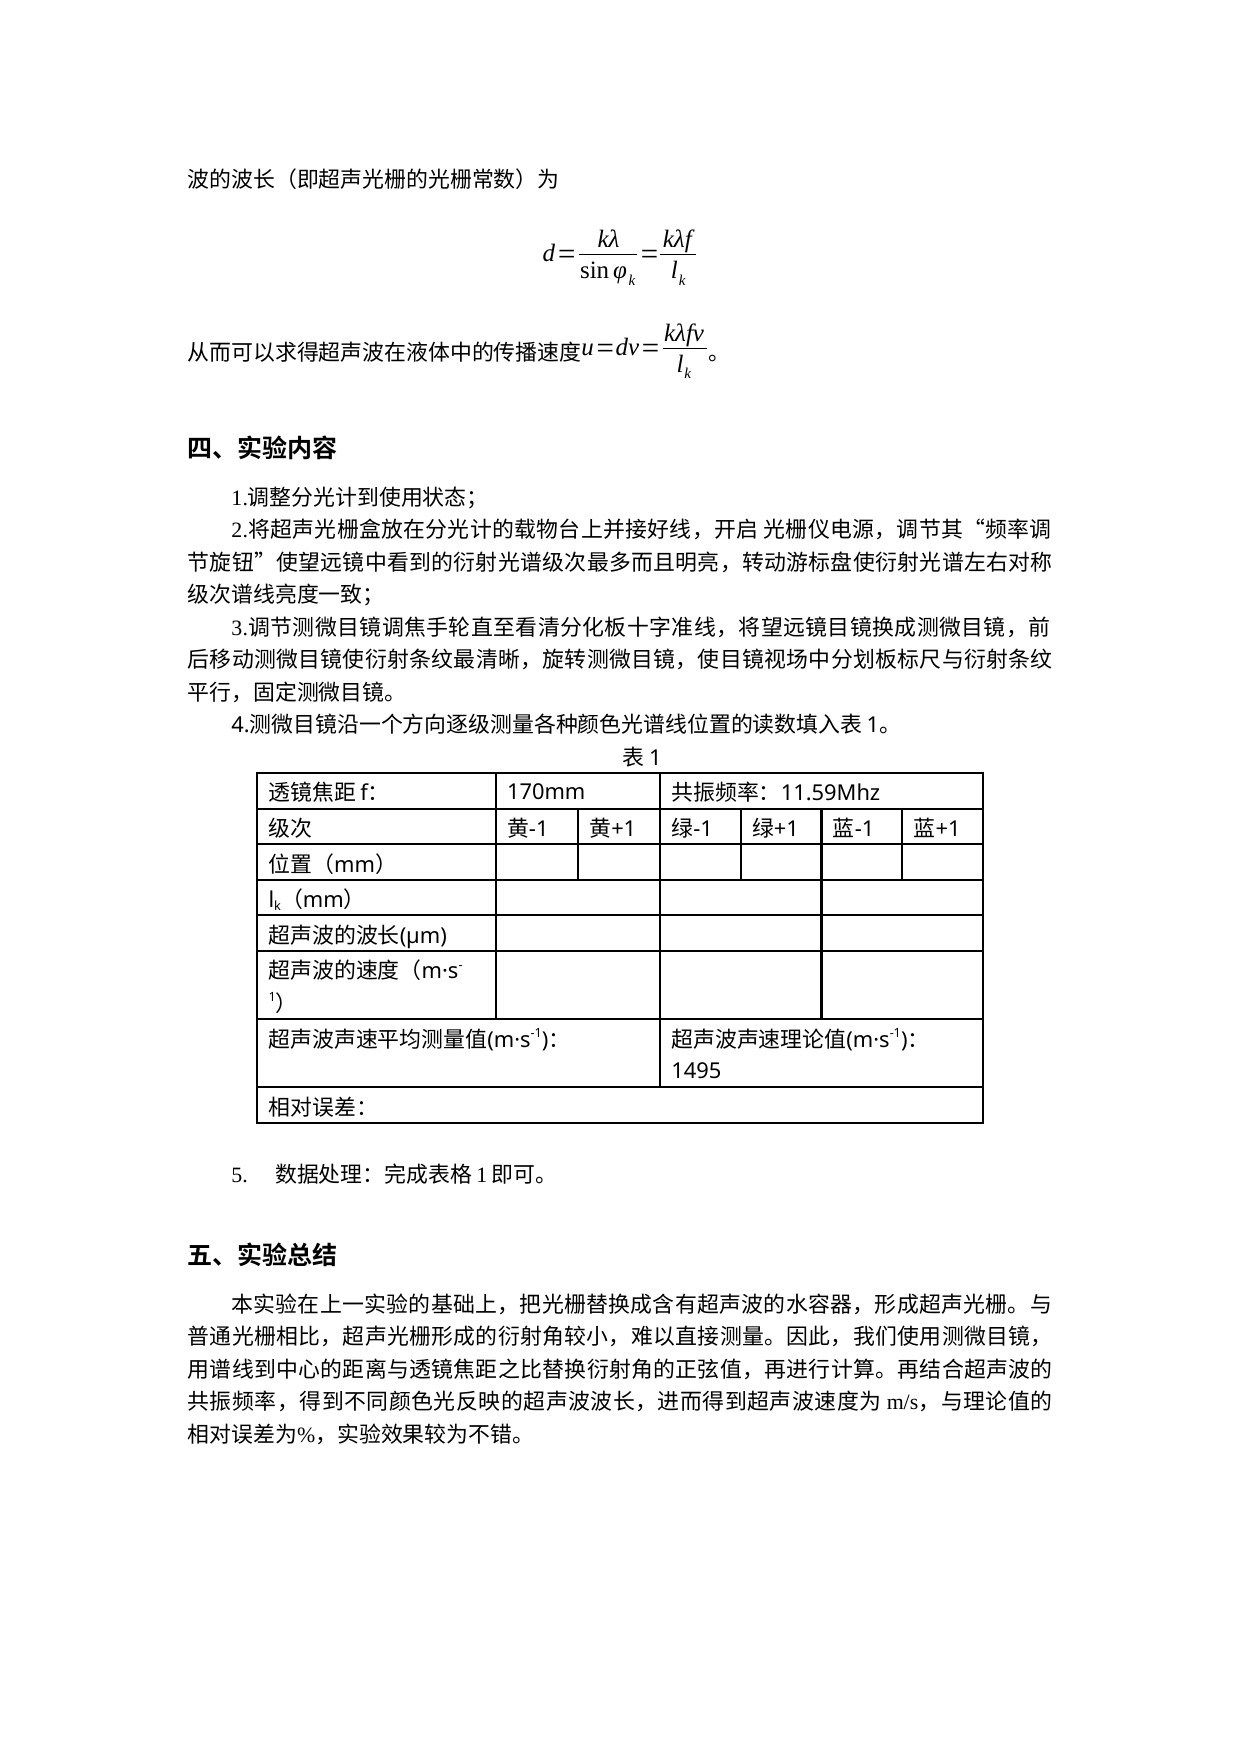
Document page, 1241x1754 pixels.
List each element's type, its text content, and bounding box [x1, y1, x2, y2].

text 五、实验总结 [187, 1221, 1053, 1286]
table_cell [497, 916, 659, 950]
table_cell 超声波的速度（m·s-1） [258, 952, 495, 1018]
table_cell 黄+1 [579, 810, 659, 843]
table_header 共振频率：11.59Mhz [661, 774, 982, 807]
table_cell 黄-1 [497, 810, 577, 843]
table_cell [823, 845, 901, 879]
list 本实验在上一实验的基础上，把光栅替换成含有超声波的水容器，形成超声光栅。与普通光栅相比，超声光栅形成的衍射角较小，难以直接测量。因此，我们使用测微目镜，用谱线到中心的距离与透镜焦距之比替换衍射角的正弦值，再进行计算。再结合超声波的共振频率，得到不同颜色光反映的超声波波长，进而得到超声波速度为m/s，与理论值的相对误差为%，实验效果较为不错。 [187, 1286, 1053, 1449]
table_cell 超声波声速平均测量值(m·s-1)： [258, 1020, 659, 1086]
text 1.调整分光计到使用状态； [187, 479, 1053, 512]
table_cell [497, 952, 659, 1018]
table_cell 位置（mm） [258, 845, 495, 879]
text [187, 162, 1053, 194]
table_cell 级次 [258, 810, 495, 843]
text 3.调节测微目镜调焦手轮直至看清分化板十字准线，将望远镜目镜换成测微目镜，前后移动测微目镜使衍射条纹最清晰，旋转测微目镜，使目镜视场中分划板标尺与衍射条纹平行，固定测微目镜。 [187, 609, 1053, 707]
table_cell [661, 881, 820, 914]
table_cell [742, 845, 820, 879]
table_cell 蓝-1 [823, 810, 901, 843]
table_cell [661, 845, 740, 879]
table_header 170mm [497, 774, 659, 807]
table_cell 绿+1 [742, 810, 820, 843]
table_cell 相对误差： [258, 1088, 982, 1122]
text 表1 [187, 739, 1053, 772]
table_cell [497, 881, 659, 914]
table_cell [903, 845, 982, 879]
list 数据处理：完成表格1即可。 [187, 1156, 1053, 1189]
table_cell [497, 845, 577, 879]
table_cell [823, 881, 982, 914]
table_cell [661, 916, 820, 950]
table_cell [579, 845, 659, 879]
table_cell [823, 952, 982, 1018]
table_cell [823, 916, 982, 950]
text 4.测微目镜沿一个方向逐级测量各种颜色光谱线位置的读数填入表1。 [187, 707, 1053, 739]
table_header 透镜焦距f： [258, 774, 495, 807]
table_cell lk（mm） [258, 881, 495, 914]
table_cell 蓝+1 [903, 810, 982, 843]
text 2.将超声光栅盒放在分光计的载物台上并接好线，开启 光栅仪电源，调节其“频率调节旋钮”使望远镜中看到的衍射光谱级次最多而且明亮，转动游标盘使衍射光谱左右对称，级次谱线亮度一致； [187, 512, 1053, 609]
text 四、实验内容 [187, 414, 1053, 479]
table_cell 超声波声速理论值(m·s-1)：1495 [661, 1020, 982, 1086]
table_cell 绿-1 [661, 810, 740, 843]
table_cell 超声波的波长(μm) [258, 916, 495, 950]
table_cell [661, 952, 820, 1018]
text 从而可以求得超声波在液体中的传播速度。 [187, 319, 1053, 382]
